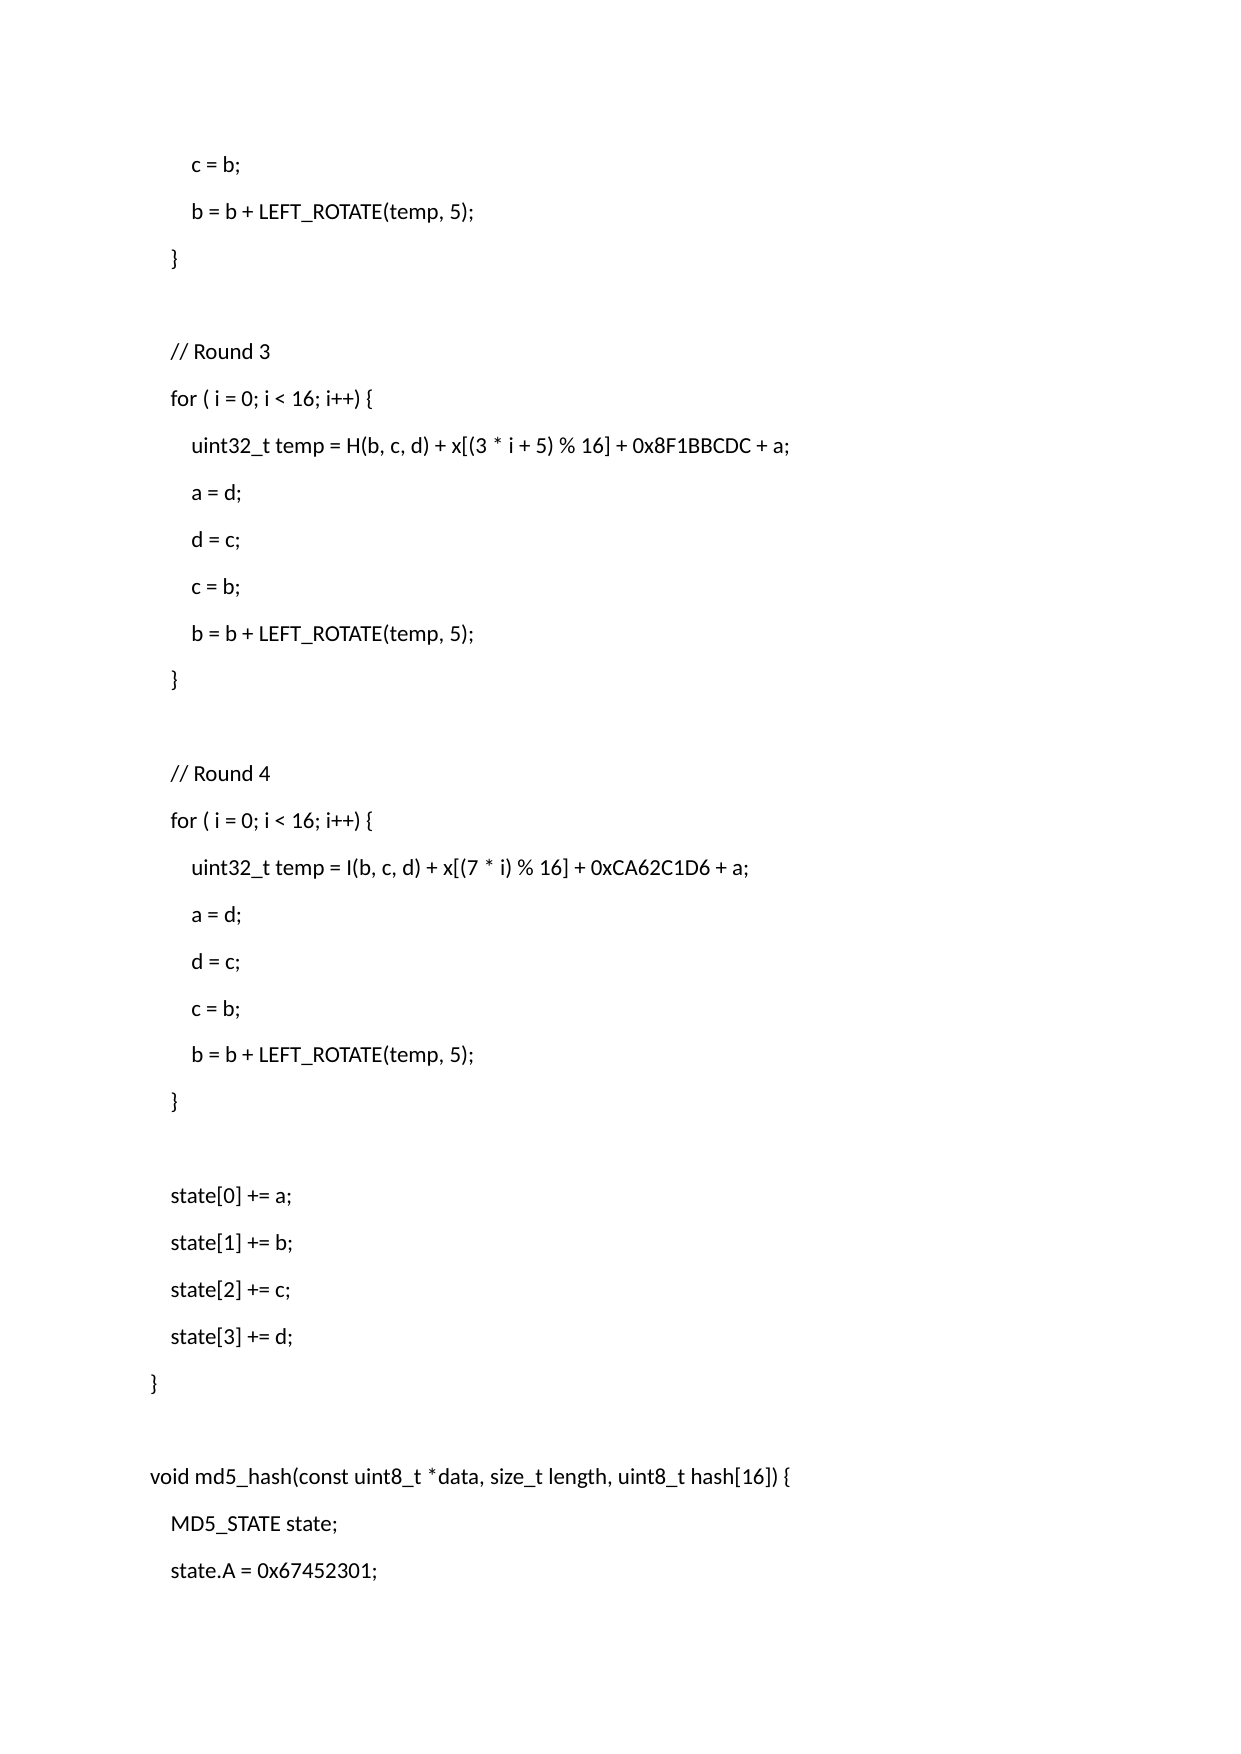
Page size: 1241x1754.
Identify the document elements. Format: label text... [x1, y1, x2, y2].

text } [150, 1087, 1090, 1116]
text } [150, 244, 1090, 272]
text for ( i = 0; i < 16; i++) { [150, 384, 1090, 412]
text } [150, 1369, 1090, 1397]
text d = c; [150, 947, 1090, 975]
text uint32_t temp = I(b, c, d) + x[(7 * i) % 16] + 0xCA62C1D6 + a; [150, 853, 1090, 881]
text // Round 3 [150, 337, 1090, 366]
text b = b + LEFT_ROTATE(temp, 5); [150, 1041, 1090, 1069]
text state[0] += a; [150, 1181, 1090, 1209]
text for ( i = 0; i < 16; i++) { [150, 806, 1090, 834]
text b = b + LEFT_ROTATE(temp, 5); [150, 197, 1090, 225]
text uint32_t temp = H(b, c, d) + x[(3 * i + 5) % 16] + 0x8F1BBCDC + a; [150, 431, 1090, 459]
text MD5_STATE state; [150, 1509, 1090, 1537]
text a = d; [150, 478, 1090, 506]
text a = d; [150, 900, 1090, 928]
text state[1] += b; [150, 1228, 1090, 1256]
text d = c; [150, 525, 1090, 553]
text } [150, 666, 1090, 694]
text void md5_hash(const uint8_t *data, size_t length, uint8_t hash[16]) { [150, 1462, 1090, 1491]
text state[3] += d; [150, 1322, 1090, 1350]
text c = b; [150, 994, 1090, 1022]
text // Round 4 [150, 759, 1090, 787]
text b = b + LEFT_ROTATE(temp, 5); [150, 619, 1090, 647]
text c = b; [150, 150, 1090, 178]
text state.A = 0x67452301; [150, 1556, 1090, 1584]
text c = b; [150, 572, 1090, 600]
text state[2] += c; [150, 1275, 1090, 1303]
